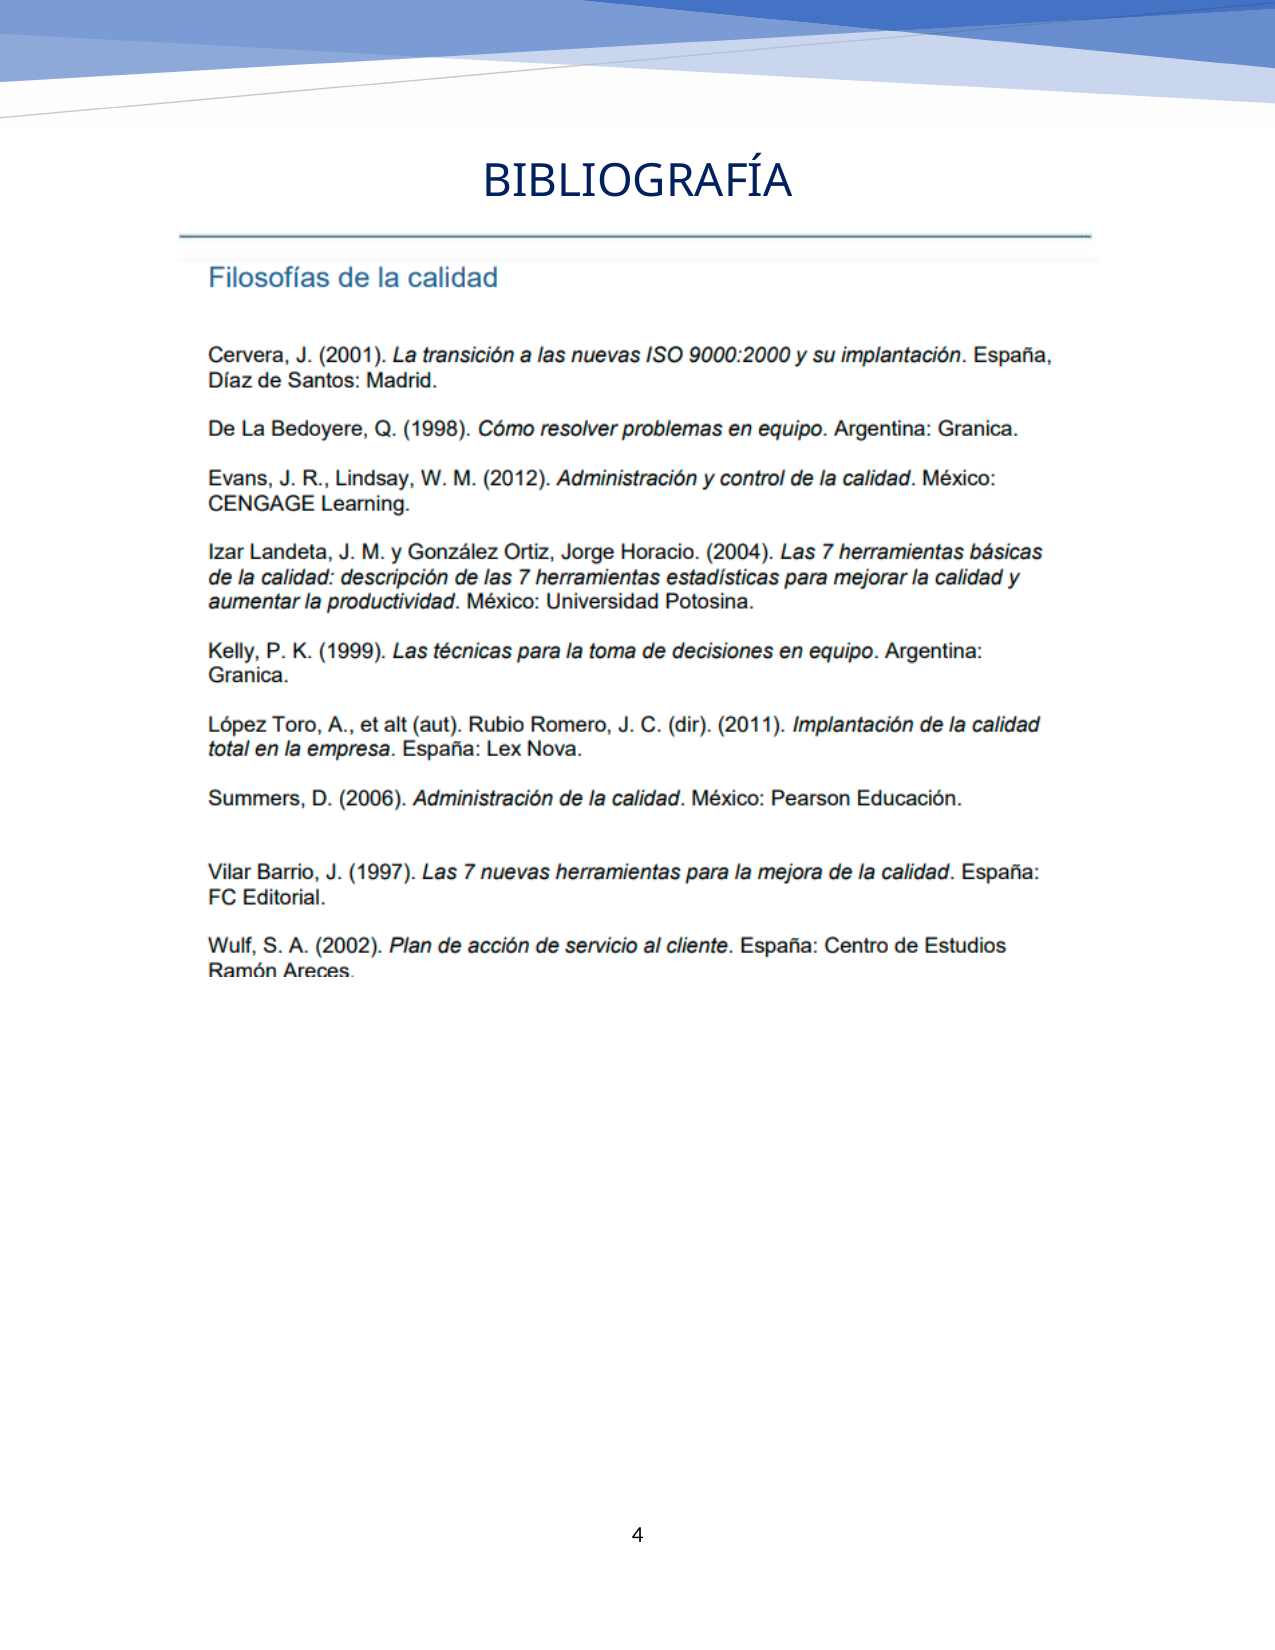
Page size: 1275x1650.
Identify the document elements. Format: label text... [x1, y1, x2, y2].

picture [0, 0, 1275, 129]
text BIBLIOGRAFÍA [177, 148, 1098, 210]
picture [177, 231, 1098, 977]
